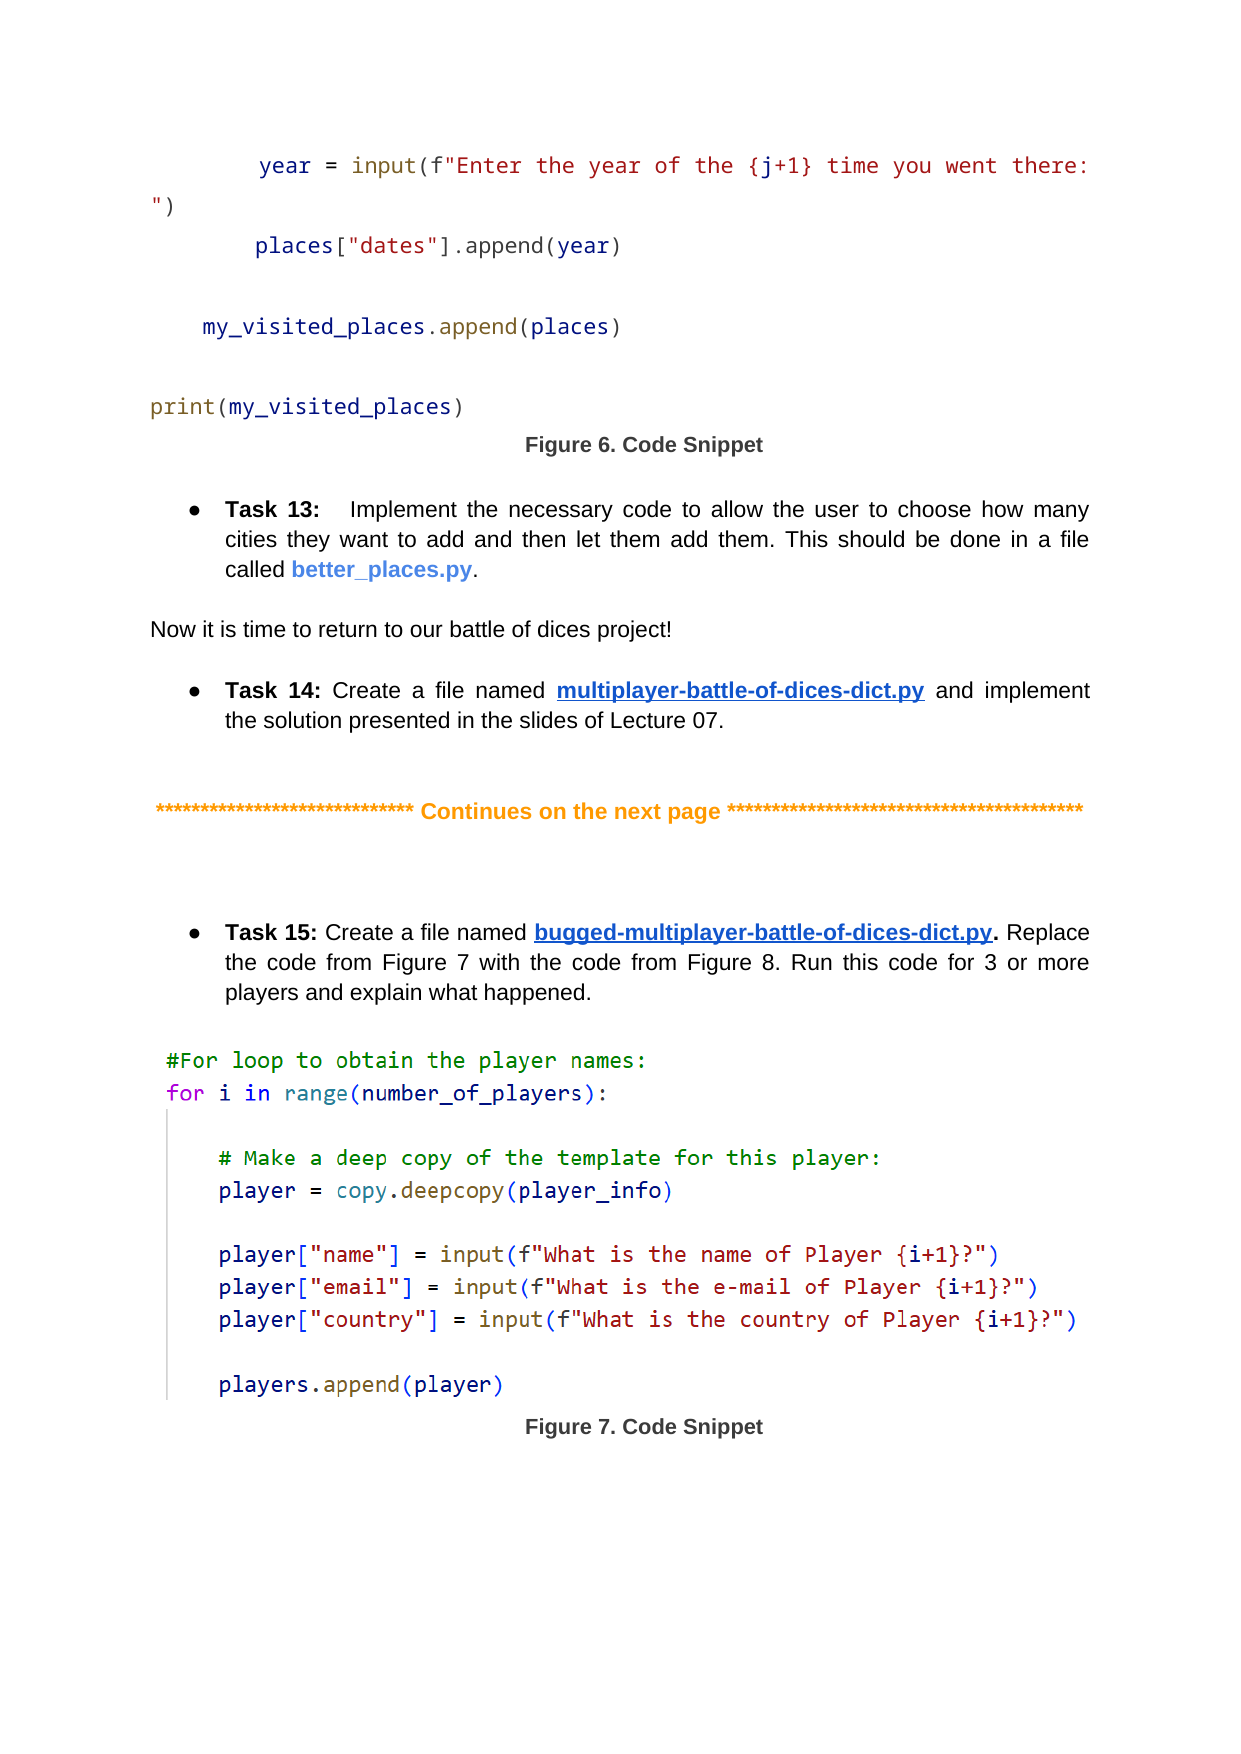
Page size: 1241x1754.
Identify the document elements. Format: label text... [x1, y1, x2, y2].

text Now it is time to return to our battle of dices project! [150, 616, 1090, 643]
list Task 13: Implement the necessary code to allow the user to choose how many cities they want to add and then let them add them. This should be done in a file called better_places.py. [187, 496, 1090, 582]
picture [150, 1039, 1091, 1411]
text print(my_visited_places) [150, 391, 1090, 421]
list Task 14: Create a file named multiplayer-battle-of-dices-dict.py and implement the solution presented in the slides of Lecture 07. [187, 677, 1090, 733]
text year = input(f"Enter the year of the {j+1} time you went there: ") [150, 150, 1090, 220]
text Figure 7. Code Snippet [525, 1414, 1090, 1439]
text my_visited_places.append(places) [150, 311, 1090, 341]
text Figure 6. Code Snippet [525, 431, 1090, 457]
list Task 15: Create a file named bugged-multiplayer-battle-of-dices-dict.py. Replace the code from Figure 7 with the code from Figure 8. Run this code for 3 or more players and explain what happened. [187, 918, 1090, 1005]
text ***************************** Continues on the next page **************************************** [150, 798, 1090, 824]
text places["dates"].append(year) [150, 230, 1090, 260]
